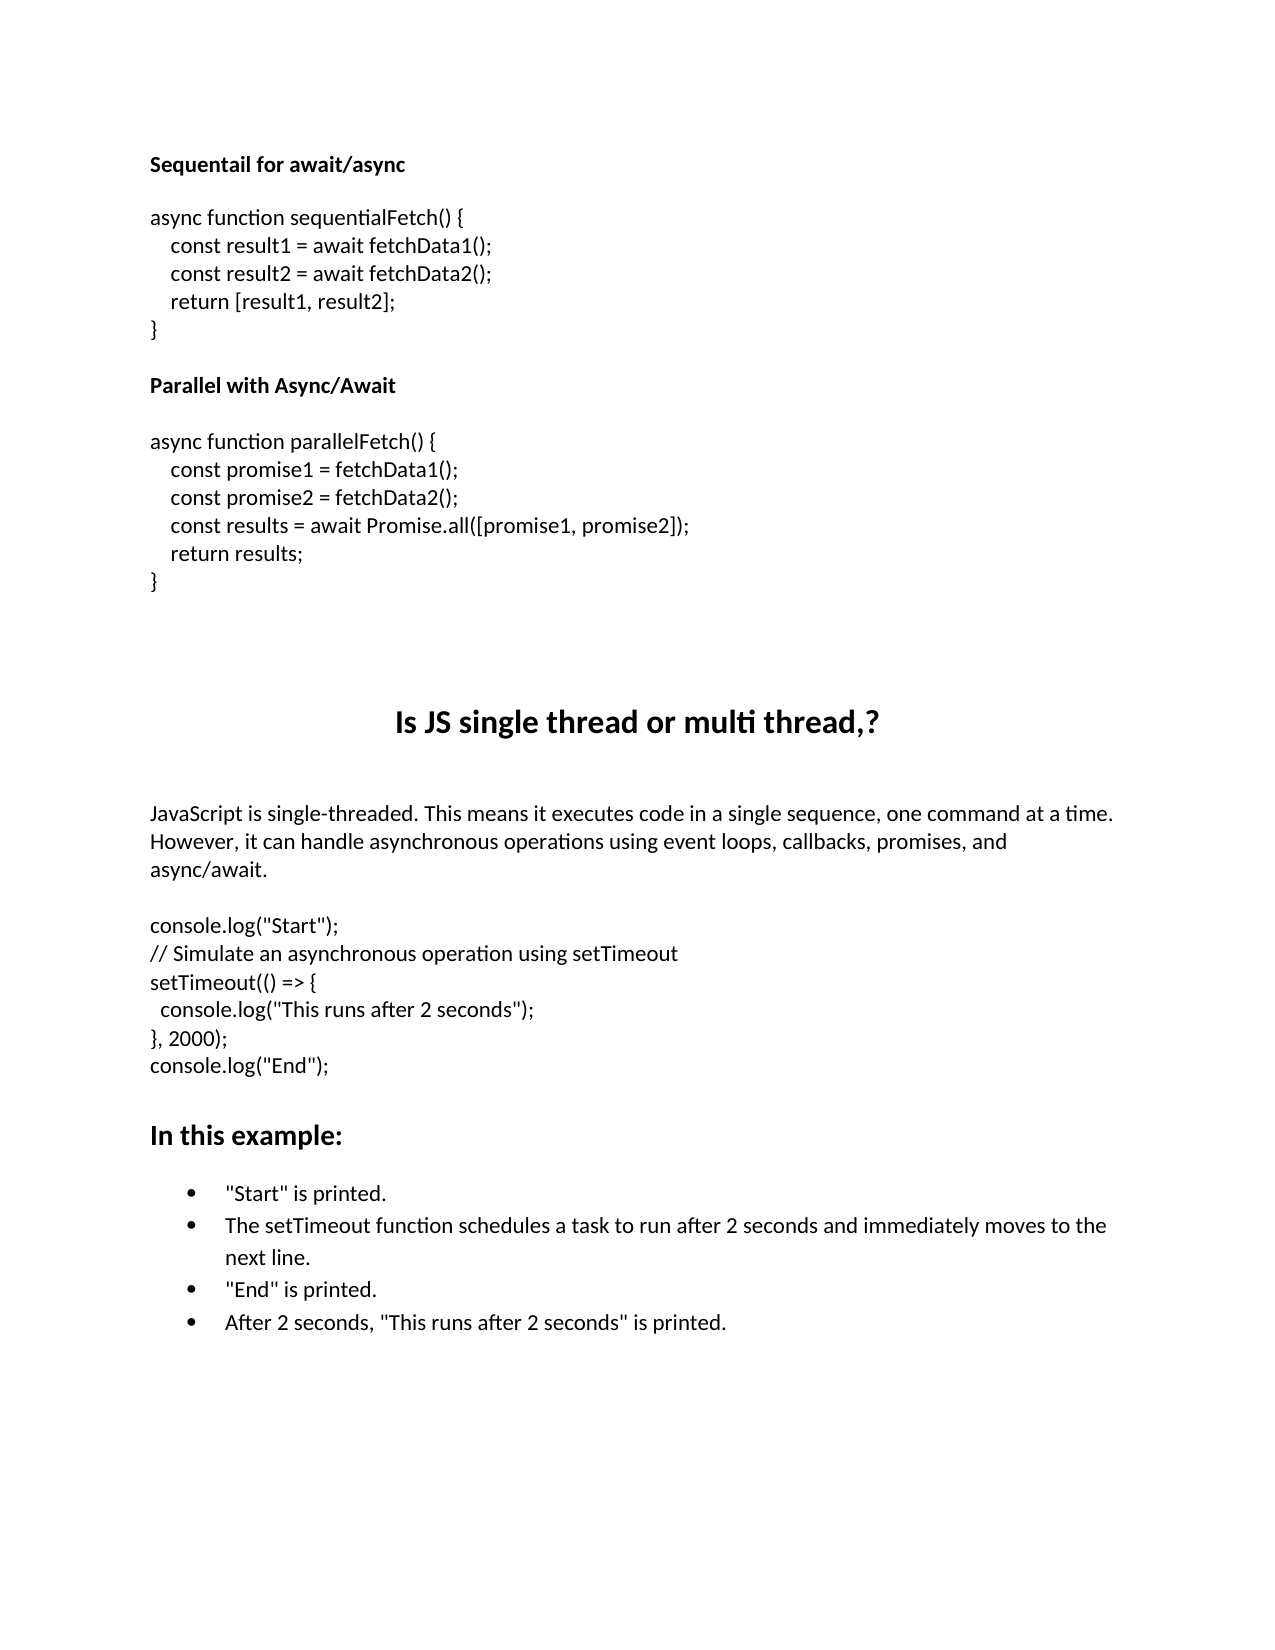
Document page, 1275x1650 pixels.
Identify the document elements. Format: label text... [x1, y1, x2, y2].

text const result1 = await fetchData1(); [150, 231, 1125, 259]
list "End" is printed. [187, 1276, 1125, 1303]
text const promise1 = fetchData1(); [150, 455, 1125, 483]
text setTimeout(() => { [150, 968, 1125, 996]
text Parallel with Async/Await async function parallelFetch() { [150, 371, 1125, 455]
list The setTimeout function schedules a task to run after 2 seconds and immediately moves to the next line. [187, 1211, 1125, 1271]
text JavaScript is single-threaded. This means it executes code in a single sequence, one command at a time. However, it can handle asynchronous operations using event loops, callbacks, promises, and async/await. console.log("Start"); [150, 799, 1125, 939]
list After 2 seconds, "This runs after 2 seconds" is printed. [187, 1308, 1125, 1336]
text const result2 = await fetchData2(); [150, 259, 1125, 287]
text // Simulate an asynchronous operation using setTimeout [150, 939, 1125, 968]
text } [150, 567, 1125, 595]
text Sequentail for await/async [150, 150, 1125, 178]
text async function sequentialFetch() { [150, 203, 1125, 231]
list "Start" is printed. [187, 1179, 1125, 1207]
text console.log("End"); In this example: [150, 1052, 1125, 1153]
text }, 2000); [150, 1024, 1125, 1052]
text const results = await Promise.all([promise1, promise2]); [150, 511, 1125, 539]
text Is JS single thread or multi thread,? [150, 701, 1125, 742]
text const promise2 = fetchData2(); [150, 483, 1125, 511]
text console.log("This runs after 2 seconds"); [150, 996, 1125, 1024]
text return [result1, result2]; [150, 287, 1125, 315]
text return results; [150, 539, 1125, 567]
text } [150, 315, 1125, 343]
